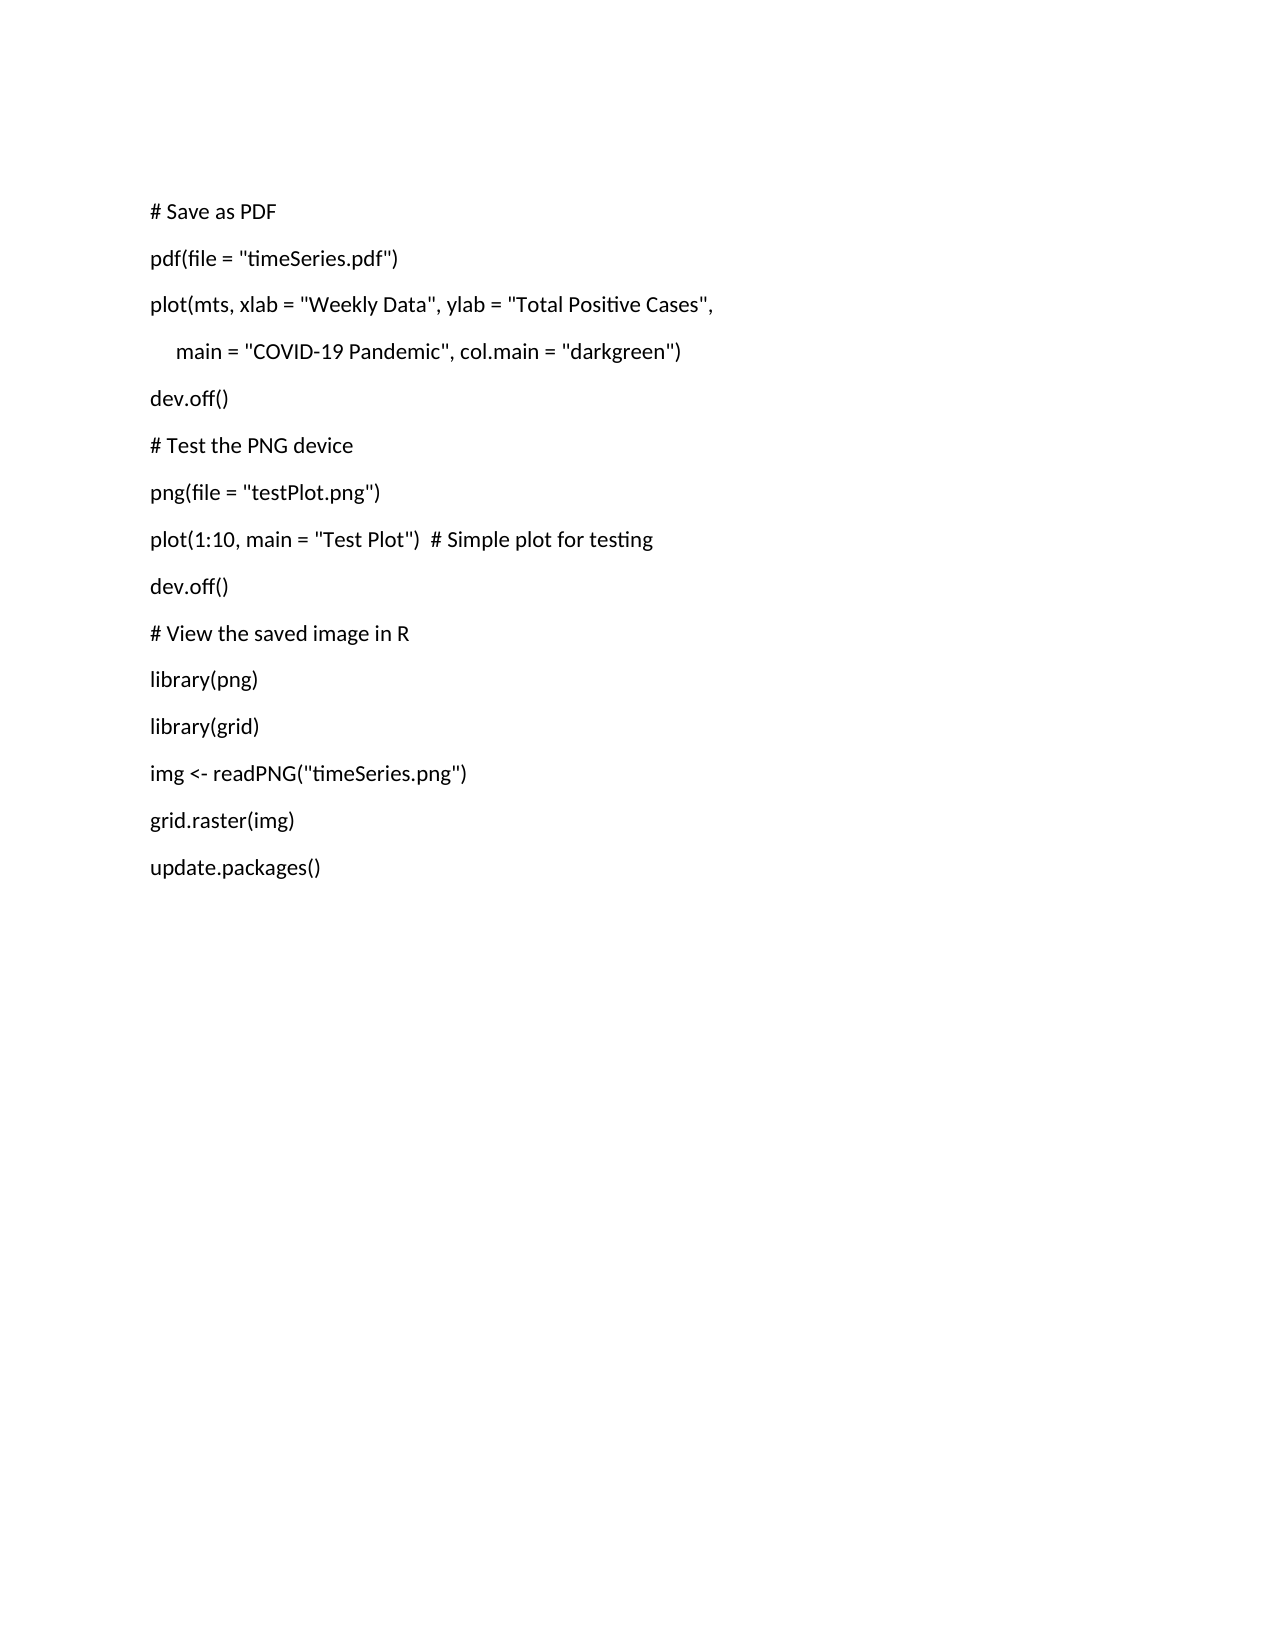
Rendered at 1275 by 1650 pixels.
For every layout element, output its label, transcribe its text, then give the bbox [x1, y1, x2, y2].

text library(png) [150, 666, 1125, 694]
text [150, 337, 1125, 366]
text dev.off() [150, 572, 1125, 600]
text update.packages() [150, 853, 1125, 881]
text png(file = "testPlot.png") [150, 478, 1125, 506]
text library(grid) [150, 712, 1125, 741]
text # Test the PNG device [150, 431, 1125, 459]
text pdf(file = "timeSeries.pdf") [150, 244, 1125, 272]
text # Save as PDF [150, 197, 1125, 225]
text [150, 291, 1125, 319]
text # View the saved image in R [150, 619, 1125, 647]
text plot(1:10, main = "Test Plot") # Simple plot for testing [150, 525, 1125, 553]
text grid.raster(img) [150, 806, 1125, 834]
text img <- readPNG("timeSeries.png") [150, 759, 1125, 787]
text dev.off() [150, 384, 1125, 412]
